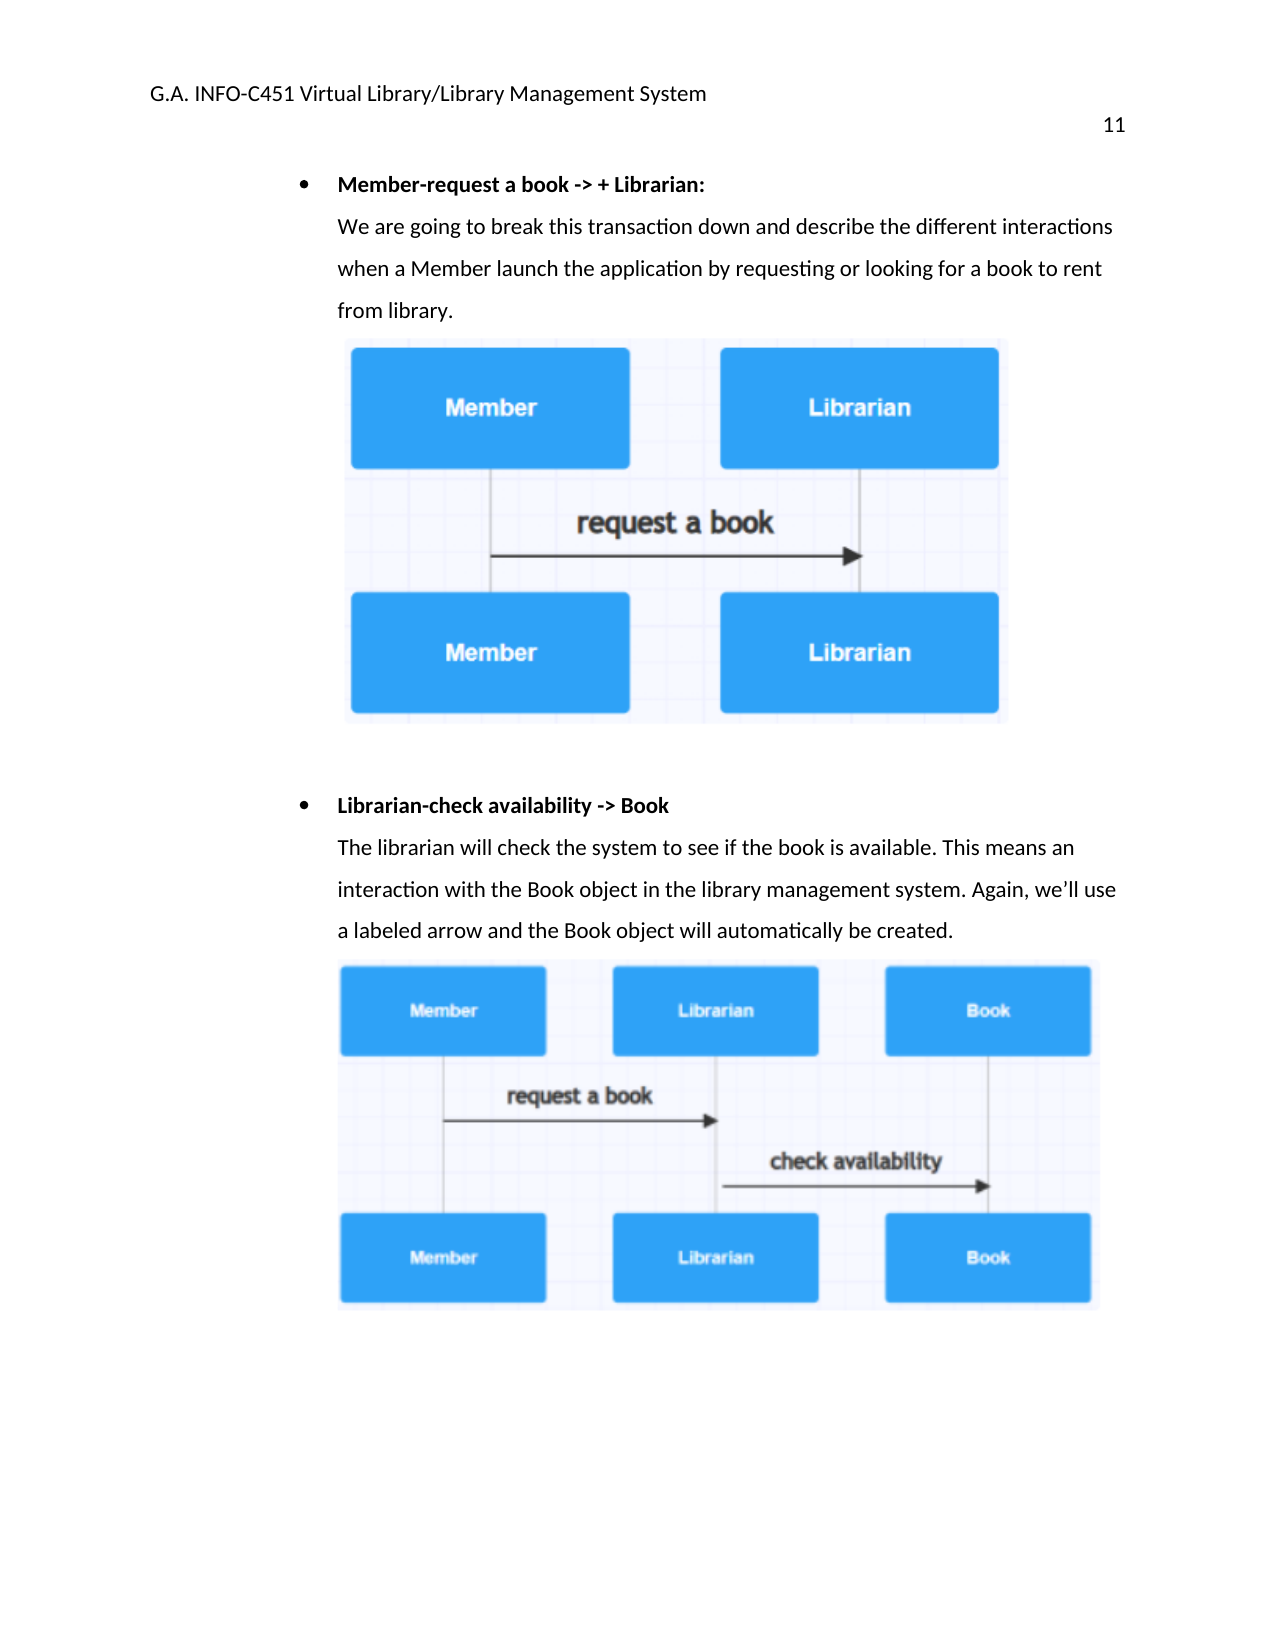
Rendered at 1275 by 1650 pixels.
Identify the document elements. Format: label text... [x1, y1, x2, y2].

picture [337, 958, 1105, 1317]
list Librarian-check availability -> Book [300, 791, 1124, 819]
picture [337, 337, 1018, 735]
list Member-request a book -> + Librarian: [300, 170, 1124, 198]
list The librarian will check the system to see if the book is available. This means an interaction with the Book object in the library management system. Again, we’ll use a labeled arrow and the Book object will automatically be created. [337, 833, 1124, 945]
list We are going to break this transaction down and describe the different interactions when a Member launch the application by requesting or looking for a book to rent from library. [337, 212, 1124, 324]
